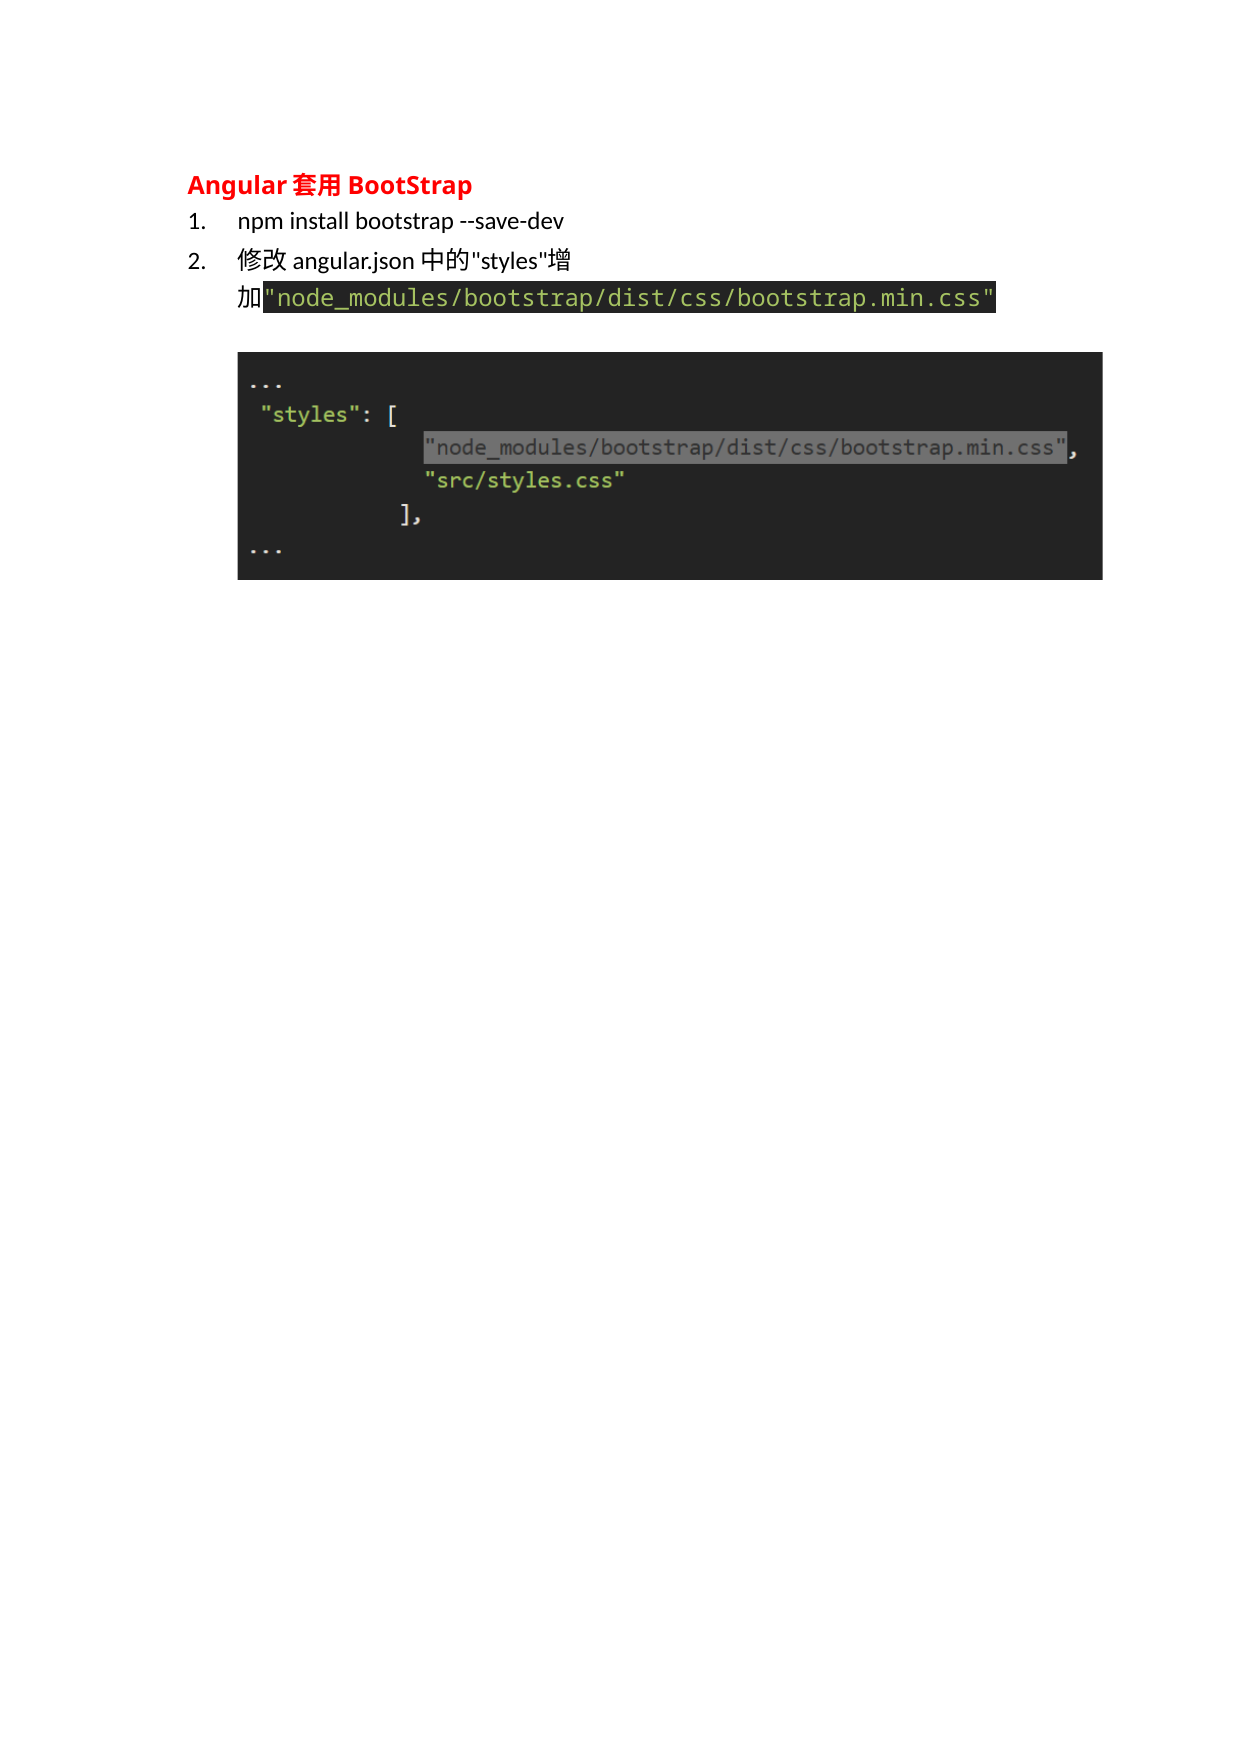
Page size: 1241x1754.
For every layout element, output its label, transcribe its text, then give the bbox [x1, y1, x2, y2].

picture [237, 352, 1103, 580]
text Angular套用BootStrap [187, 164, 1053, 202]
list 修改angular.json 中的"styles"增加"node_modules/bootstrap/dist/css/bootstrap.min.css" [187, 239, 1053, 314]
list npm install bootstrap --save-dev [187, 202, 1053, 239]
